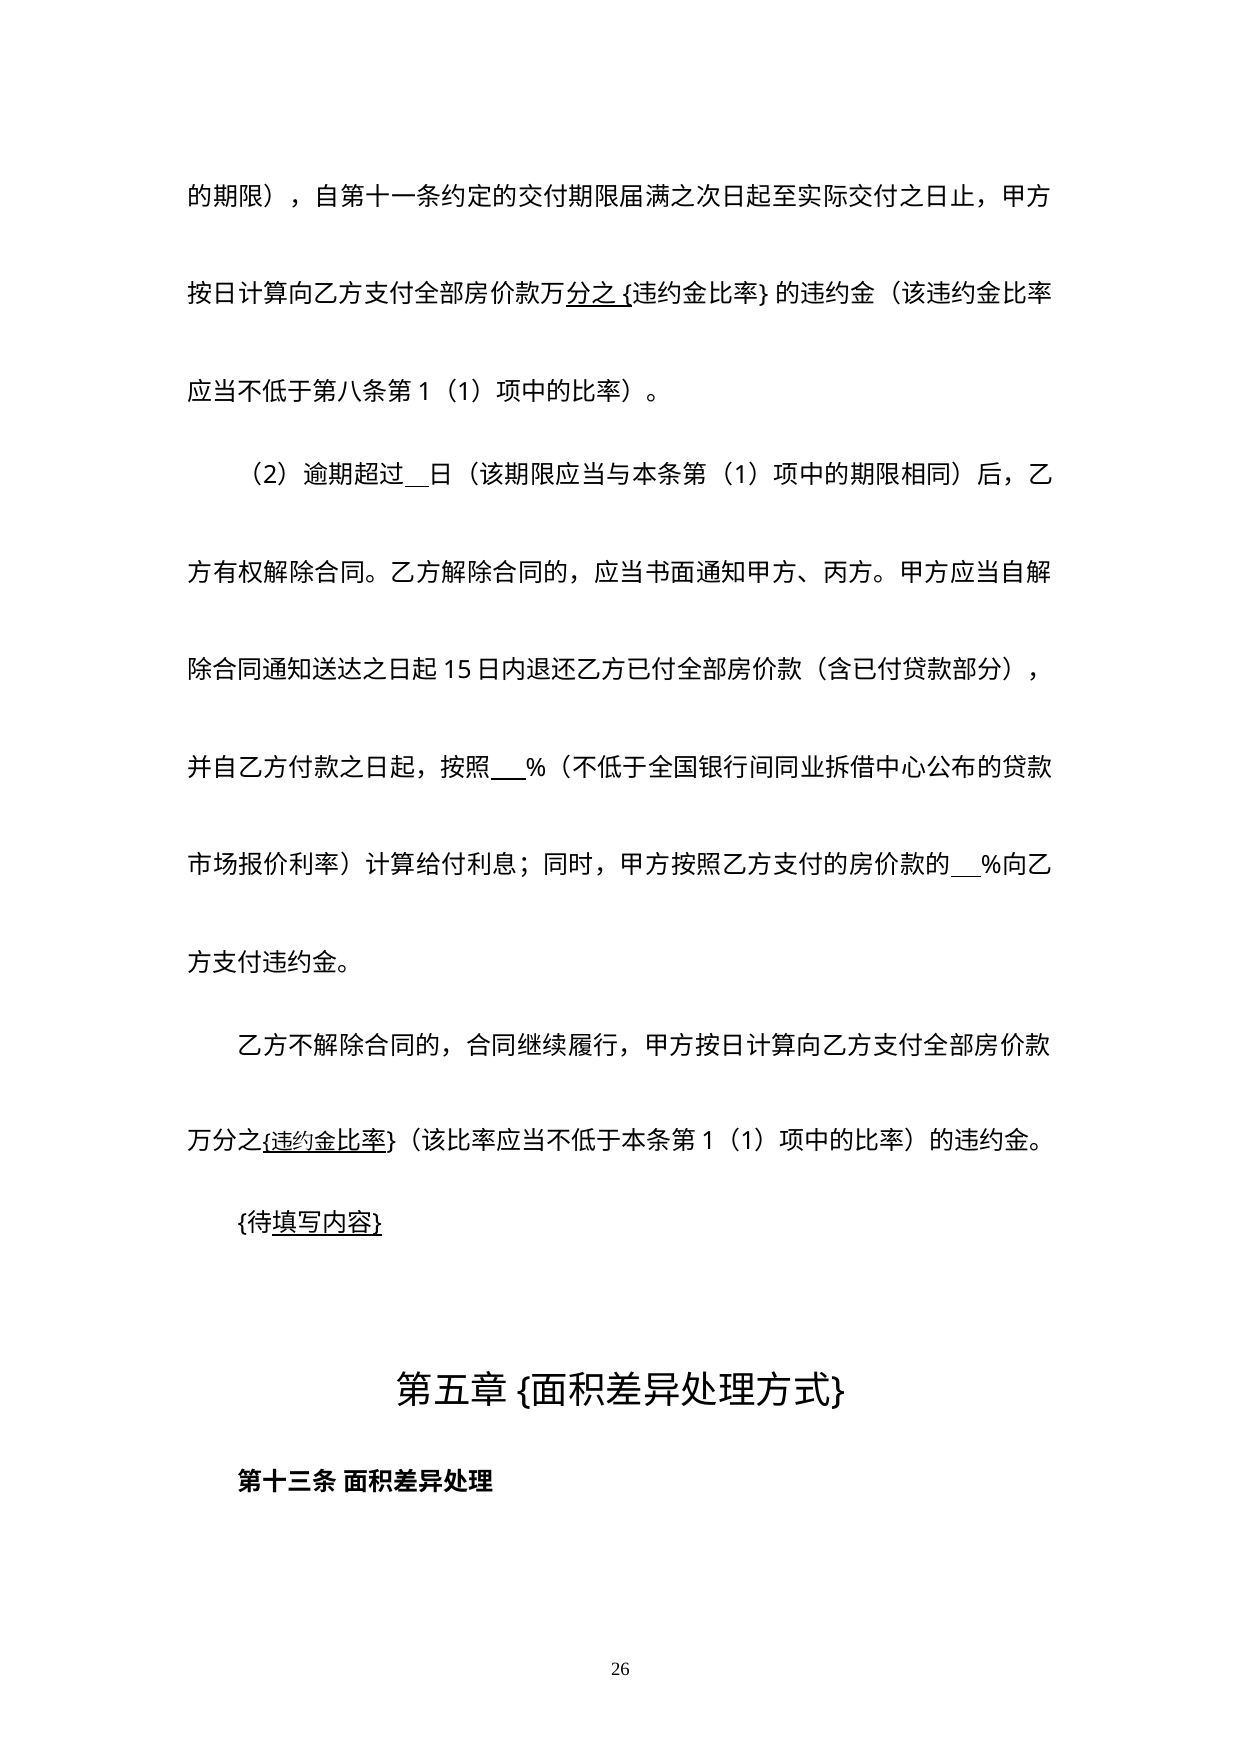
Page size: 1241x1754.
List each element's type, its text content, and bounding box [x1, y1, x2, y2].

subtitle 第五章 {面积差异处理方式} [187, 1355, 1053, 1420]
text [187, 162, 1053, 422]
text {待填写内容} [187, 1188, 1053, 1253]
text 第十三条 面积差异处理 [187, 1447, 1053, 1512]
text （2）逾期超过 日（该期限应当与本条第（1）项中的期限相同）后，乙方有权解除合同。乙方解除合同的，应当书面通知甲方、丙方。甲方应当自解除合同通知送达之日起15日内退还乙方已付全部房价款（含已付贷款部分），并自乙方付款之日起，按照 %（不低于全国银行间同业拆借中心公布的贷款市场报价利率）计算给付利息；同时，甲方按照乙方支付的房价款的 %向乙方支付违约金。 [187, 440, 1053, 993]
text 乙方不解除合同的，合同继续履行，甲方按日计算向乙方支付全部房价款万分之{违约金比率}（该比率应当不低于本条第1（1）项中的比率）的违约金。 [187, 1011, 1053, 1171]
